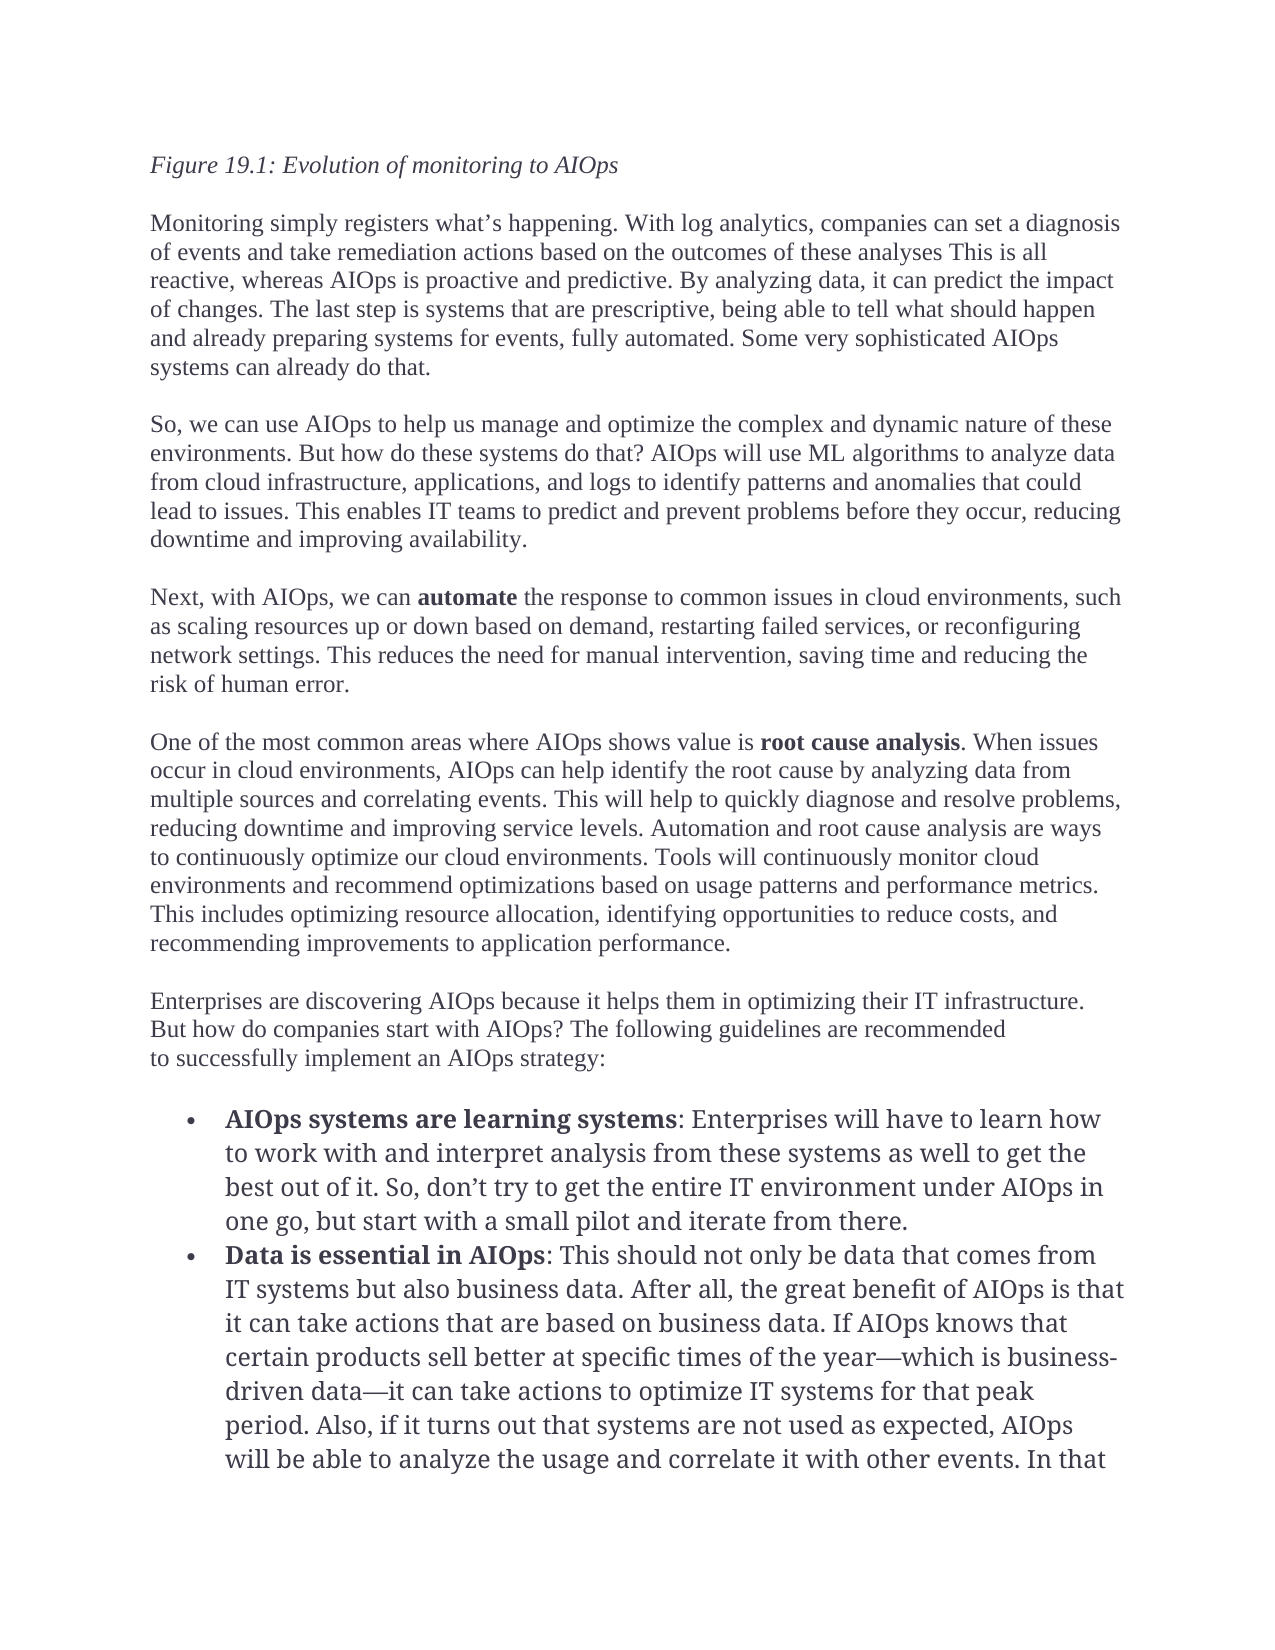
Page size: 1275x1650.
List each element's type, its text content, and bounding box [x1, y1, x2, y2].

text Next, with AIOps, we can automate the response to common issues in cloud environments, such as scaling resources up or down based on demand, restarting failed services, or reconfiguring network settings. This reduces the need for manual intervention, saving time and reducing the risk of human error. [150, 582, 1125, 697]
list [187, 1237, 1125, 1476]
text So, we can use AIOps to help us manage and optimize the complex and dynamic nature of these environments. But how do these systems do that? AIOps will use ML algorithms to analyze data from cloud infrastructure, applications, and logs to identify patterns and anomalies that could lead to issues. This enables IT teams to predict and prevent problems before they occur, reducing downtime and improving availability. [150, 409, 1125, 553]
list AIOps systems are learning systems: Enterprises will have to learn how to work with and interpret analysis from these systems as well to get the best out of it. So, don’t try to get the entire IT environment under AIOps in one go, but start with a small pilot and iterate from there. [187, 1101, 1125, 1237]
text Figure 19.1: Evolution of monitoring to AIOps [150, 150, 1125, 179]
text One of the most common areas where AIOps shows value is root cause analysis. When issues occur in cloud environments, AIOps can help identify the root cause by analyzing data from multiple sources and correlating events. This will help to quickly diagnose and resolve problems, reducing downtime and improving service levels. Automation and root cause analysis are ways to continuously optimize our cloud environments. Tools will continuously monitor cloud environments and recommend optimizations based on usage patterns and performance metrics. This includes optimizing resource allocation, identifying opportunities to reduce costs, and recommending improvements to application performance. [150, 727, 1125, 957]
text Monitoring simply registers what’s happening. With log analytics, companies can set a diagnosis of events and take remediation actions based on the outcomes of these analyses This is all reactive, whereas AIOps is proactive and predictive. By analyzing data, it can predict the impact of changes. The last step is systems that are prescriptive, being able to tell what should happen and already preparing systems for events, fully automated. Some very sophisticated AIOps systems can already do that. [150, 208, 1125, 380]
text Enterprises are discovering AIOps because it helps them in optimizing their IT infrastructure. But how do companies start with AIOps? The following guidelines are recommended to successfully implement an AIOps strategy: [150, 986, 1125, 1072]
